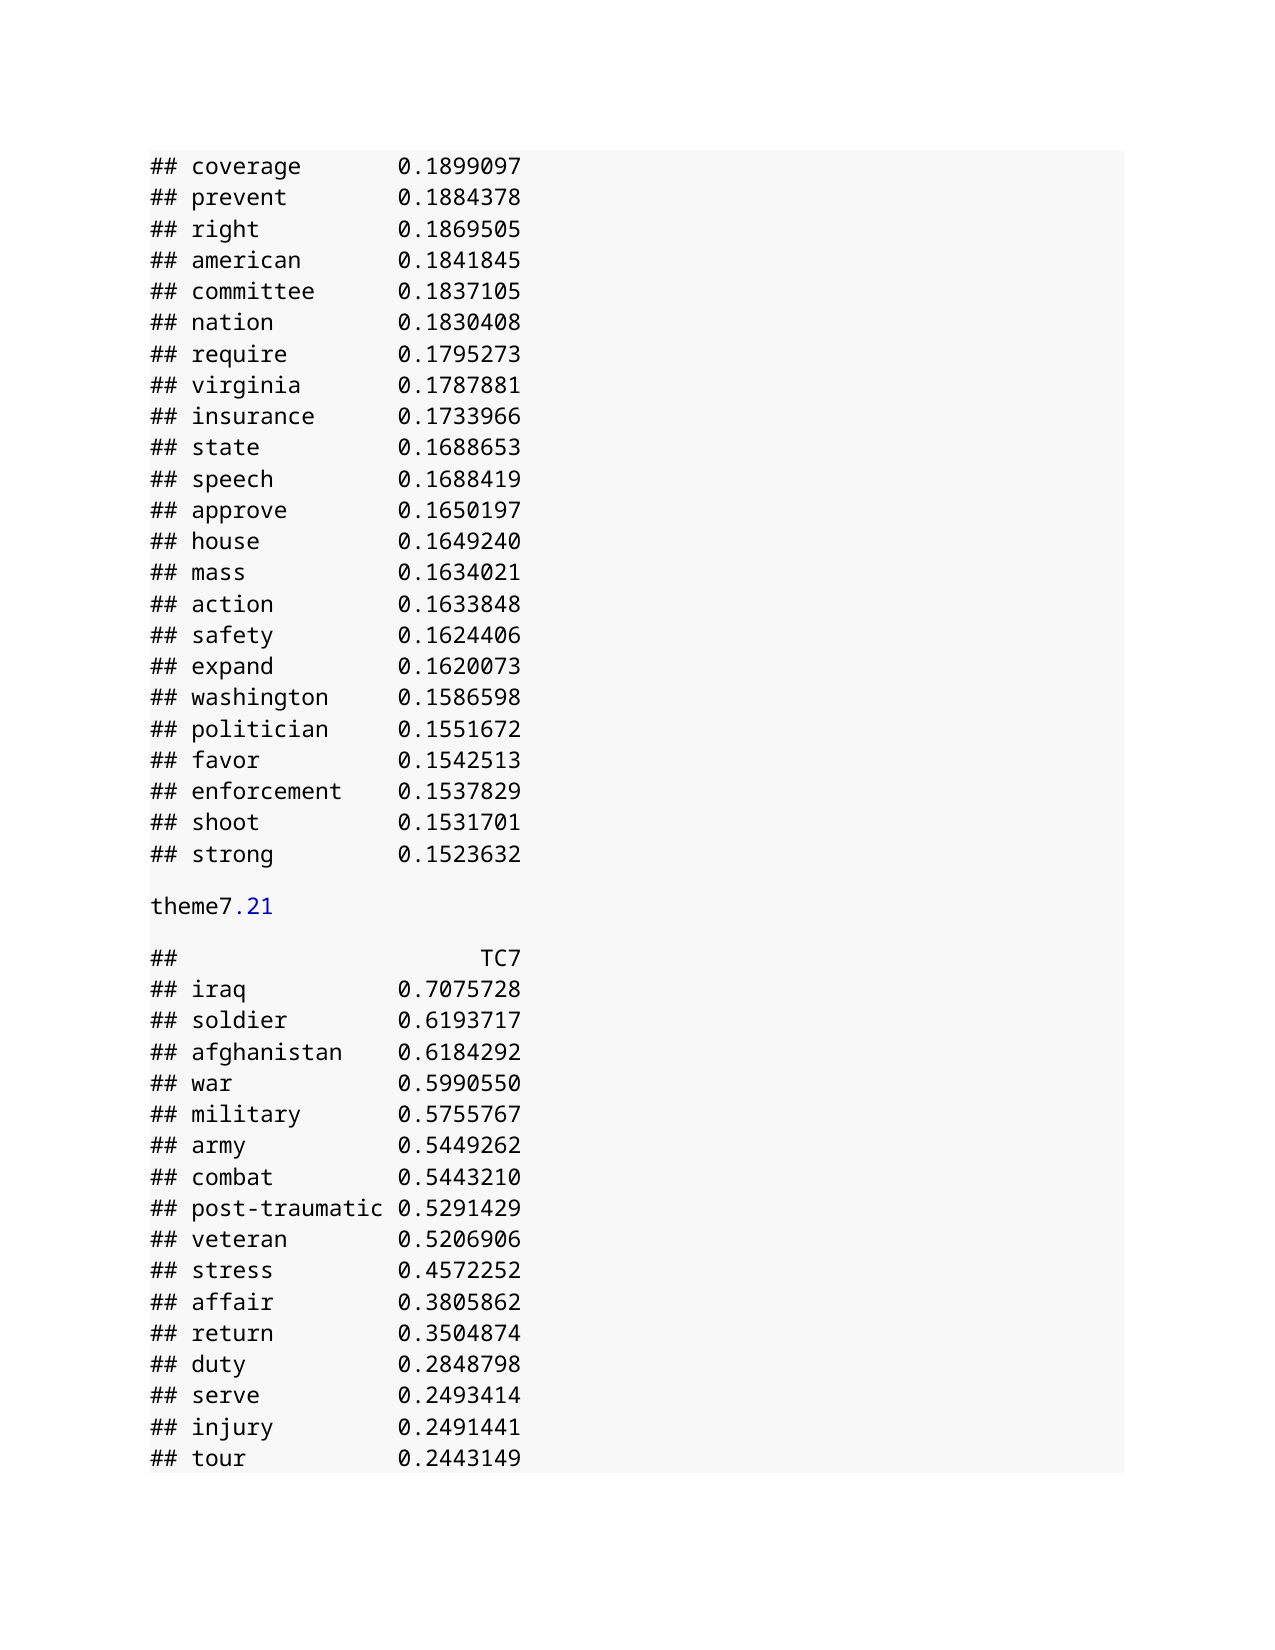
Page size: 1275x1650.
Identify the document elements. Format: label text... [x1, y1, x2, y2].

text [150, 150, 1125, 869]
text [150, 942, 1125, 1473]
text theme7.21 [150, 889, 1125, 921]
